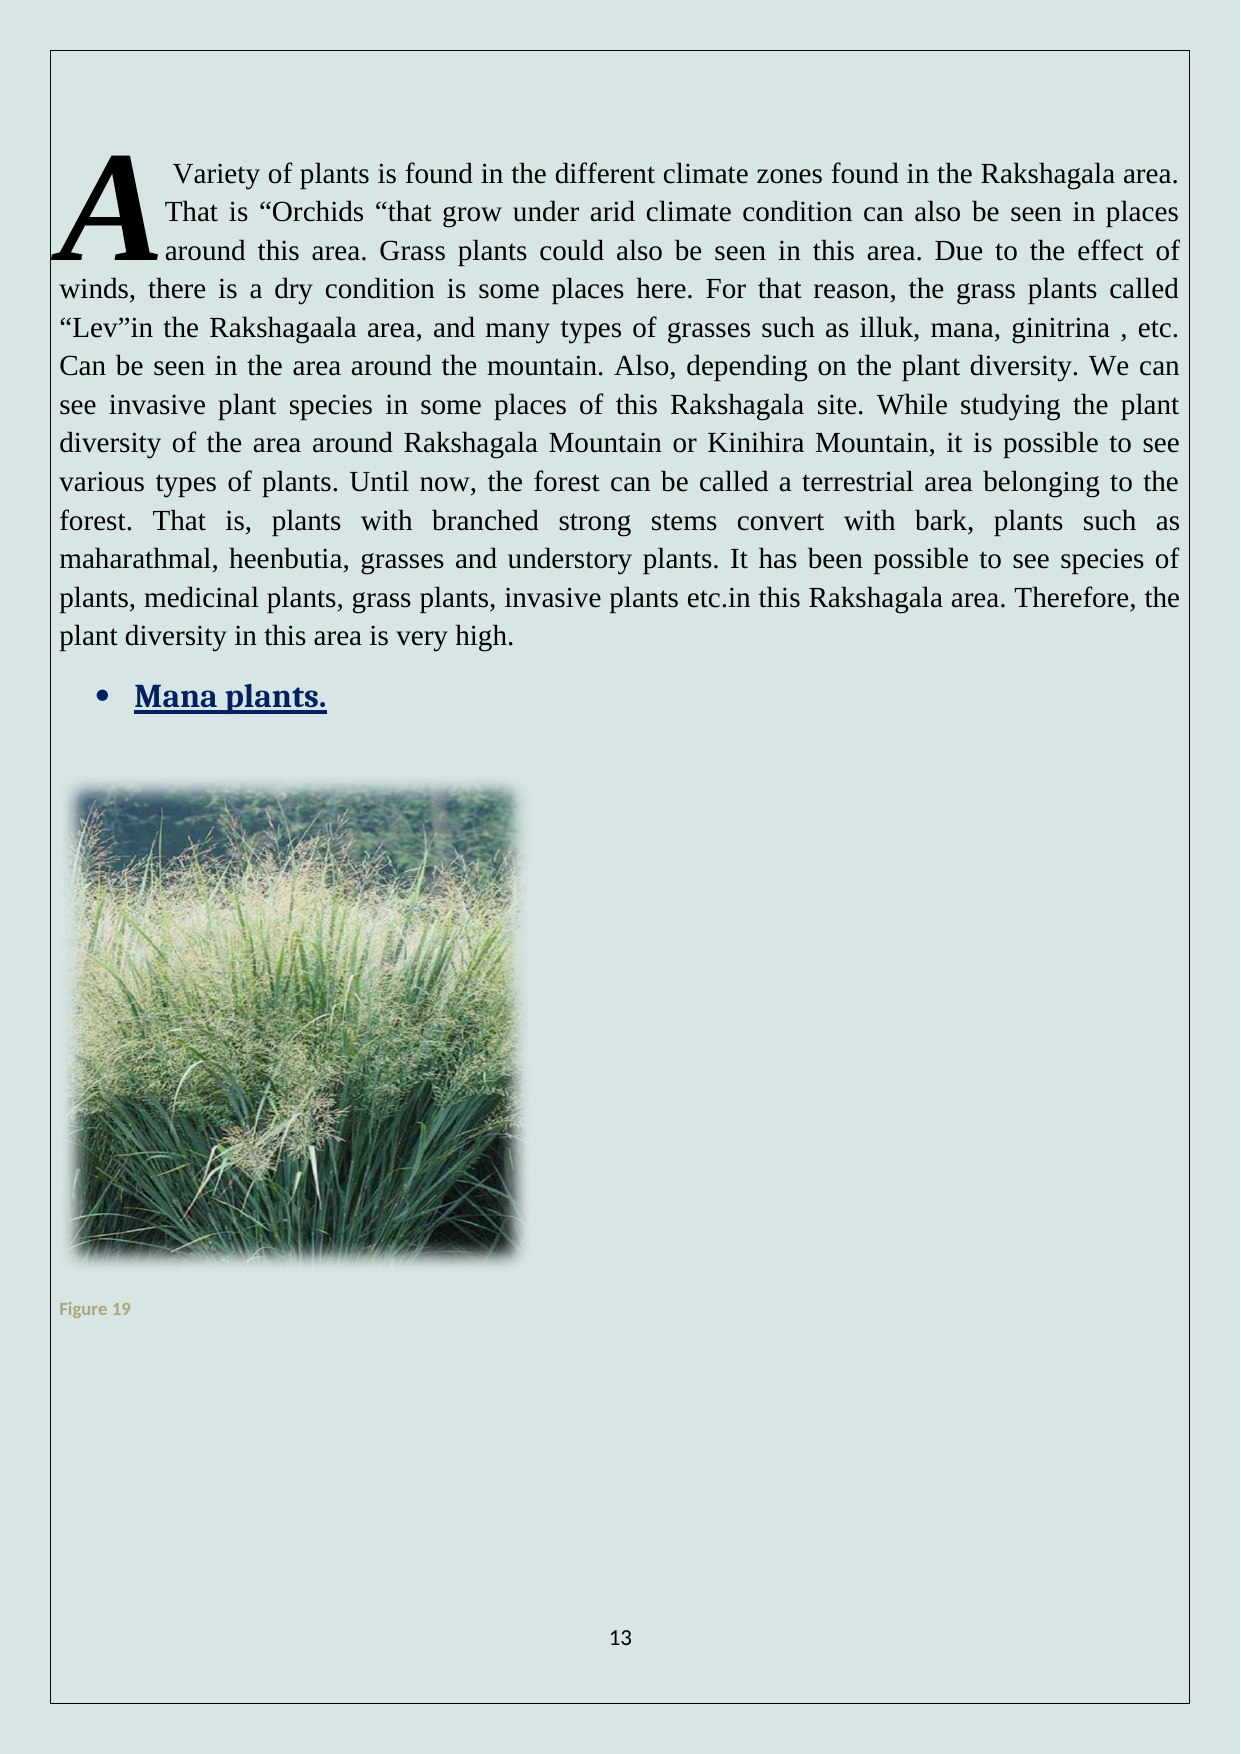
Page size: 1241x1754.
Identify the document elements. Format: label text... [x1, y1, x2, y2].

text Variety of plants is found in the different climate zones found in the Rakshagala area. That is “Orchids “that grow under arid climate condition can also be seen in places around this area. Grass plants could also be seen in this area. Due to the effect of winds, there is a dry condition is some places here. For that reason, the grass plants called “Lev”in the Rakshagaala area, and many types of grasses such as illuk, mana, ginitrina , etc. Can be seen in the area around the mountain. Also, depending on the plant diversity. We can see invasive plant species in some places of this Rakshagala site. While studying the plant diversity of the area around Rakshagala Mountain or Kinihira Mountain, it is possible to see various types of plants. Until now, the forest can be called a terrestrial area belonging to the forest. That is, plants with branched strong stems convert with bark, plants such as maharathmal, heenbutia, grasses and understory plants. It has been possible to see species of plants, medicinal plants, grass plants, invasive plants etc.in this Rakshagala area. Therefore, the plant diversity in this area is very high. [59, 156, 1181, 652]
subtitle Mana plants. [97, 678, 1181, 716]
picture [88, 803, 503, 1244]
